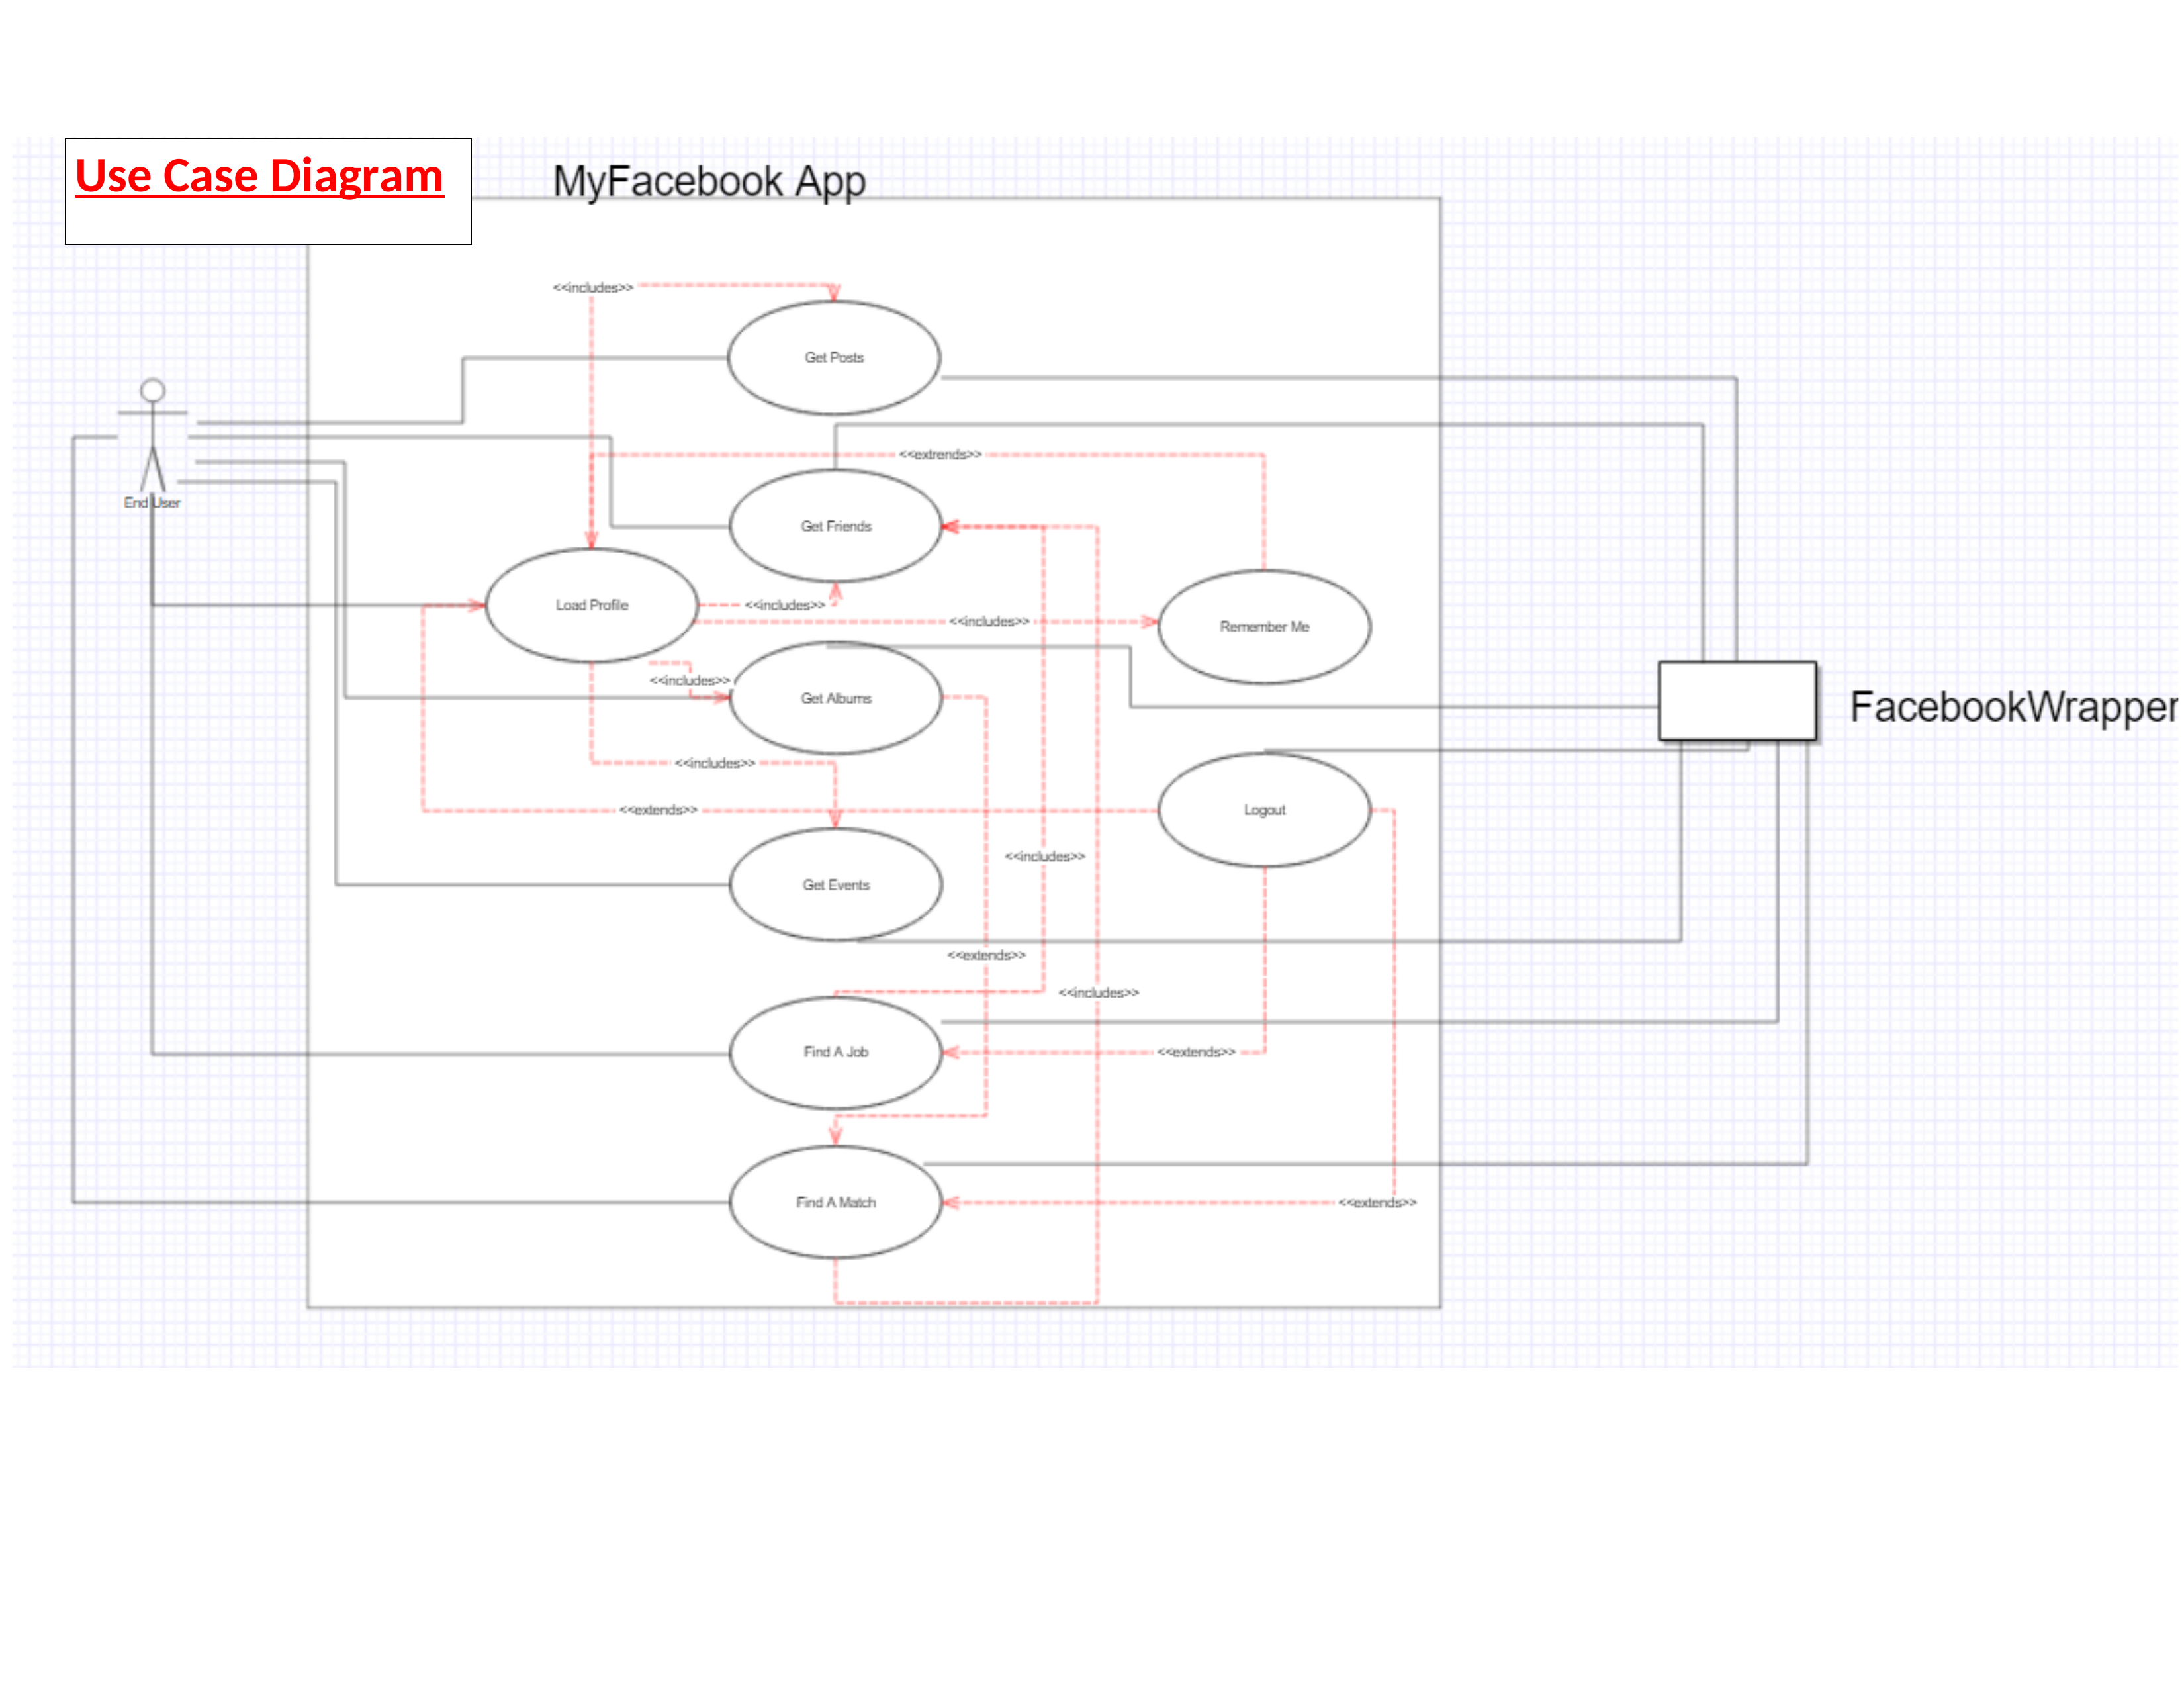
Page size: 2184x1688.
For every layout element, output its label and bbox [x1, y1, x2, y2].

picture [12, 137, 2178, 1368]
